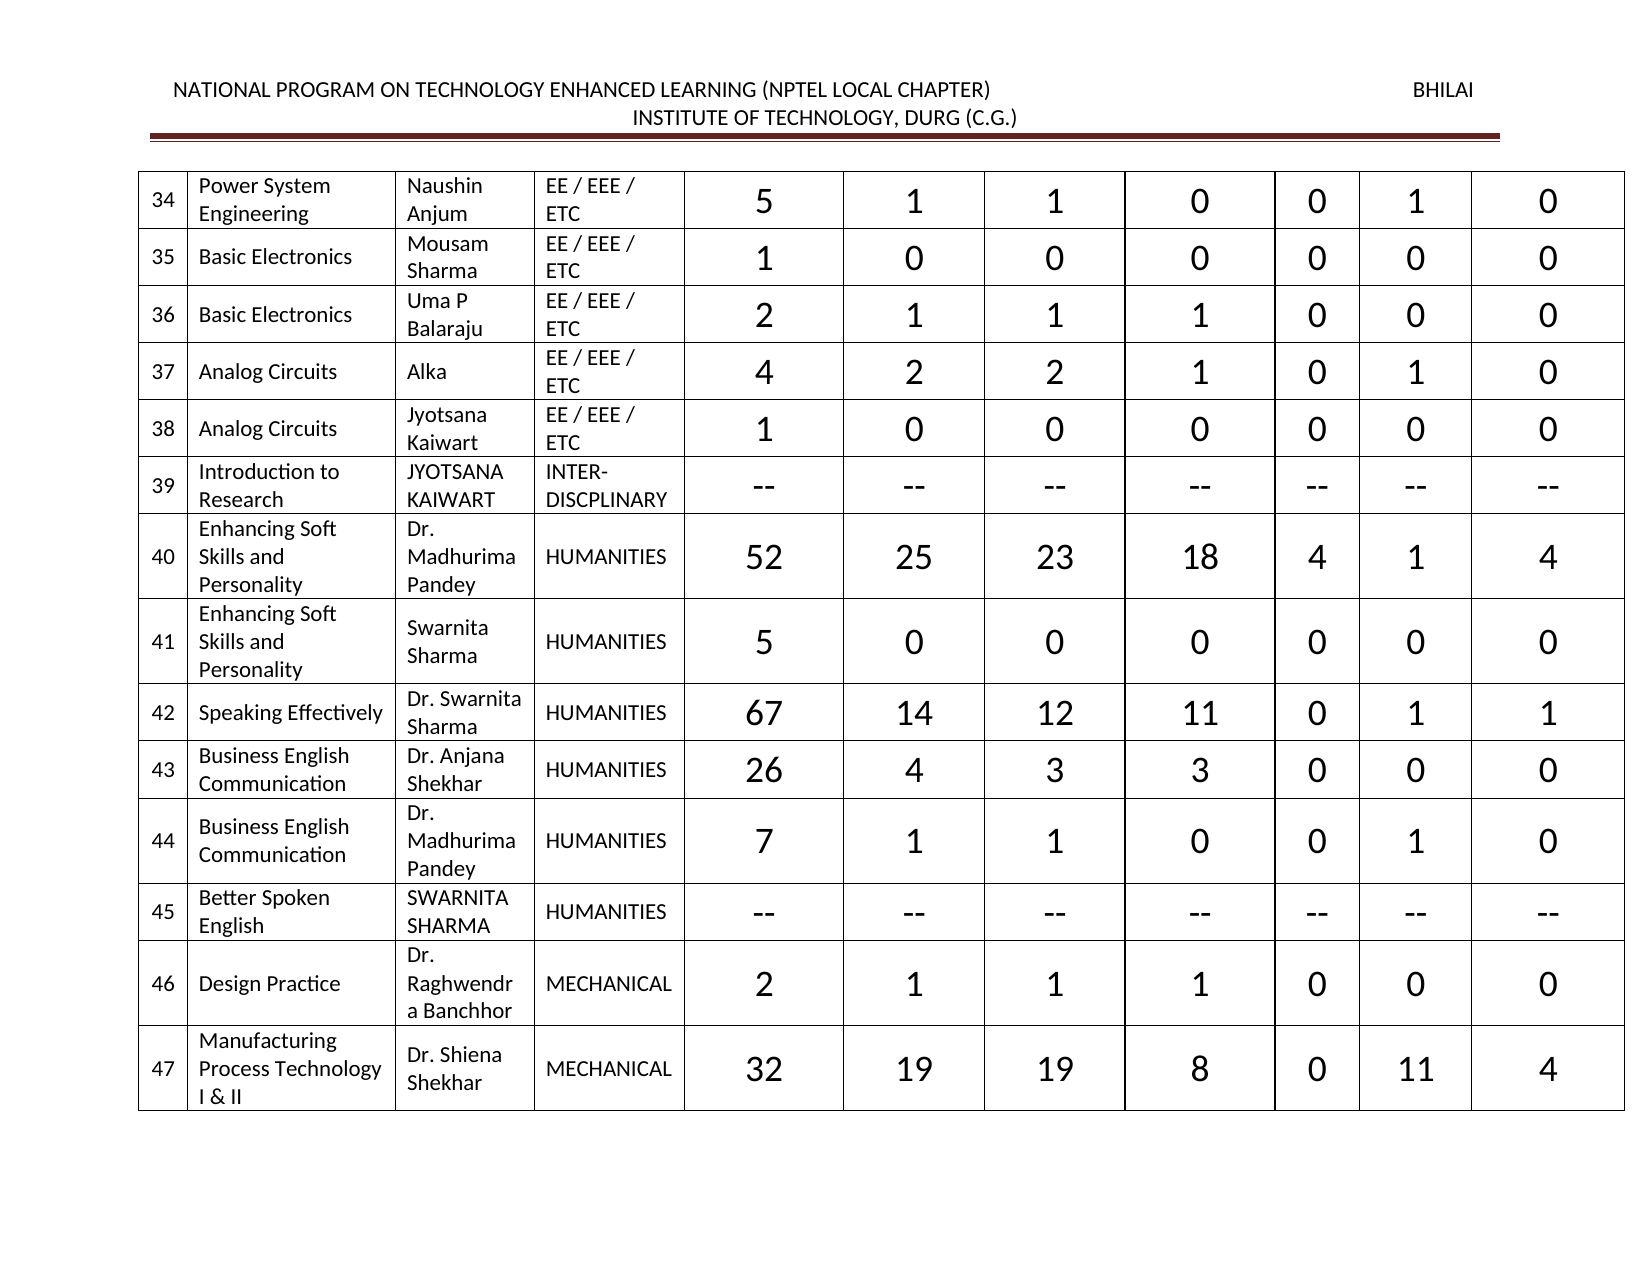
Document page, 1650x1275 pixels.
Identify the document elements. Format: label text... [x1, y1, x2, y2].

table_cell Enhancing Soft Skills and Personality [188, 599, 395, 683]
table_cell 32 [685, 1026, 843, 1110]
table_cell 43 [139, 741, 187, 797]
table_cell -- [1360, 884, 1471, 939]
table_cell 12 [985, 684, 1124, 740]
table_cell 1 [685, 229, 843, 285]
table_cell -- [1472, 457, 1624, 513]
table_cell 4 [1472, 514, 1624, 598]
table_cell -- [1276, 884, 1359, 939]
table_cell 5 [685, 599, 843, 683]
table_cell -- [985, 884, 1124, 939]
table_cell 23 [985, 514, 1124, 598]
table_cell 37 [139, 343, 187, 399]
table_cell 1 [1360, 799, 1471, 882]
table_cell 1 [1126, 343, 1274, 399]
table_cell 36 [139, 286, 187, 342]
table_cell 0 [844, 400, 984, 456]
table_cell HUMANITIES [535, 599, 684, 683]
table_cell Manufacturing Process Technology I & II [188, 1026, 395, 1110]
table_cell 0 [1472, 286, 1624, 342]
table_cell Analog Circuits [188, 343, 395, 399]
table_cell Naushin Anjum [396, 172, 534, 228]
table_cell 0 [1360, 229, 1471, 285]
table_cell 0 [1472, 741, 1624, 797]
table_cell 0 [1126, 229, 1274, 285]
table_cell 2 [685, 286, 843, 342]
table_cell Jyotsana Kaiwart [396, 400, 534, 456]
table_cell 67 [685, 684, 843, 740]
table_cell HUMANITIES [535, 684, 684, 740]
table_cell 4 [844, 741, 984, 797]
table_cell 0 [1472, 799, 1624, 882]
table_cell 0 [1472, 400, 1624, 456]
table_cell Dr. Anjana Shekhar [396, 741, 534, 797]
table_cell 0 [1126, 400, 1274, 456]
table_cell JYOTSANA KAIWART [396, 457, 534, 513]
table_cell 1 [1360, 684, 1471, 740]
table_cell HUMANITIES [535, 799, 684, 882]
table_cell Dr. Swarnita Sharma [396, 684, 534, 740]
table_cell 1 [985, 941, 1124, 1025]
table_cell 1 [985, 172, 1124, 228]
table_cell 39 [139, 457, 187, 513]
table_cell EE / EEE / ETC [535, 400, 684, 456]
table_cell 0 [1360, 400, 1471, 456]
table_cell 0 [1472, 941, 1624, 1025]
table_cell 0 [1276, 799, 1359, 882]
table_cell Dr. Madhurima Pandey [396, 514, 534, 598]
table_cell 0 [1276, 172, 1359, 228]
table_cell 2 [685, 941, 843, 1025]
table_cell SWARNITA SHARMA [396, 884, 534, 939]
table_cell Dr. Shiena Shekhar [396, 1026, 534, 1110]
table_cell 2 [844, 343, 984, 399]
table_cell 0 [1472, 599, 1624, 683]
table_cell INTER-DISCPLINARY [535, 457, 684, 513]
table_cell 0 [1360, 286, 1471, 342]
table_cell 1 [1360, 514, 1471, 598]
table_cell 1 [1126, 941, 1274, 1025]
table_cell 40 [139, 514, 187, 598]
table_cell 35 [139, 229, 187, 285]
table_cell 0 [985, 400, 1124, 456]
table_cell -- [844, 457, 984, 513]
table_cell Enhancing Soft Skills and Personality [188, 514, 395, 598]
table_cell 0 [1276, 286, 1359, 342]
table_cell Alka [396, 343, 534, 399]
table_cell 0 [1276, 343, 1359, 399]
table_cell 0 [1276, 941, 1359, 1025]
table_cell 41 [139, 599, 187, 683]
table_cell Better Spoken English [188, 884, 395, 939]
table_cell 2 [985, 343, 1124, 399]
table_cell EE / EEE / ETC [535, 172, 684, 228]
table_cell 7 [685, 799, 843, 882]
table_cell 4 [1276, 514, 1359, 598]
table_cell 5 [685, 172, 843, 228]
table_cell 14 [844, 684, 984, 740]
table_cell 4 [685, 343, 843, 399]
table_cell 11 [1360, 1026, 1471, 1110]
table_cell Introduction to Research [188, 457, 395, 513]
table_cell EE / EEE / ETC [535, 229, 684, 285]
table_cell EE / EEE / ETC [535, 286, 684, 342]
table_cell 1 [844, 286, 984, 342]
table_cell Basic Electronics [188, 286, 395, 342]
table_cell 11 [1126, 684, 1274, 740]
table_cell 0 [1276, 684, 1359, 740]
table_cell HUMANITIES [535, 884, 684, 939]
table_cell 1 [985, 286, 1124, 342]
table_cell 38 [139, 400, 187, 456]
table_cell 1 [985, 799, 1124, 882]
table_cell 1 [844, 799, 984, 882]
table_cell EE / EEE / ETC [535, 343, 684, 399]
table_cell Basic Electronics [188, 229, 395, 285]
table_cell 0 [1126, 172, 1274, 228]
table_cell 34 [139, 172, 187, 228]
table_cell Dr. Raghwendra Banchhor [396, 941, 534, 1025]
table_cell MECHANICAL [535, 941, 684, 1025]
table_cell 0 [1472, 343, 1624, 399]
table_cell 18 [1126, 514, 1274, 598]
table_cell 3 [985, 741, 1124, 797]
table_cell 1 [1126, 286, 1274, 342]
table_cell -- [1276, 457, 1359, 513]
table_cell 1 [844, 941, 984, 1025]
table_cell 0 [985, 599, 1124, 683]
table_cell 8 [1126, 1026, 1274, 1110]
table_cell HUMANITIES [535, 514, 684, 598]
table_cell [188, 172, 395, 228]
table_cell 42 [139, 684, 187, 740]
table_cell 0 [1276, 599, 1359, 683]
table_cell 1 [1360, 172, 1471, 228]
table_cell 0 [985, 229, 1124, 285]
table_cell Business English Communication [188, 741, 395, 797]
table_cell 25 [844, 514, 984, 598]
table_cell 3 [1126, 741, 1274, 797]
table_cell 0 [1276, 400, 1359, 456]
table_cell 0 [1126, 599, 1274, 683]
table_cell 19 [844, 1026, 984, 1110]
table_cell 0 [1360, 941, 1471, 1025]
table_cell Business English Communication [188, 799, 395, 882]
table_cell -- [1472, 884, 1624, 939]
table_cell 26 [685, 741, 843, 797]
table_cell -- [685, 457, 843, 513]
table_cell -- [1360, 457, 1471, 513]
table_cell Dr. Madhurima Pandey [396, 799, 534, 882]
table_cell MECHANICAL [535, 1026, 684, 1110]
table_cell 0 [844, 599, 984, 683]
table_cell -- [1126, 884, 1274, 939]
table_cell 47 [139, 1026, 187, 1110]
table_cell HUMANITIES [535, 741, 684, 797]
table_cell 1 [1472, 684, 1624, 740]
table_cell 0 [1276, 229, 1359, 285]
table_cell 0 [1360, 599, 1471, 683]
table_cell 45 [139, 884, 187, 939]
table_cell 1 [685, 400, 843, 456]
table_cell 0 [1276, 1026, 1359, 1110]
table_cell -- [985, 457, 1124, 513]
table_cell 4 [1472, 1026, 1624, 1110]
table_cell 0 [1126, 799, 1274, 882]
table_cell Swarnita Sharma [396, 599, 534, 683]
table_cell Analog Circuits [188, 400, 395, 456]
table_cell 44 [139, 799, 187, 882]
table_cell 46 [139, 941, 187, 1025]
table_cell 0 [1472, 229, 1624, 285]
table_cell Design Practice [188, 941, 395, 1025]
table_cell Uma P Balaraju [396, 286, 534, 342]
table_cell Mousam Sharma [396, 229, 534, 285]
table_cell Speaking Effectively [188, 684, 395, 740]
table_cell 52 [685, 514, 843, 598]
table_cell 19 [985, 1026, 1124, 1110]
table_cell 1 [1360, 343, 1471, 399]
table_cell 1 [844, 172, 984, 228]
table_cell 0 [1360, 741, 1471, 797]
table_cell 0 [1276, 741, 1359, 797]
table_cell -- [685, 884, 843, 939]
table_cell -- [844, 884, 984, 939]
table_cell -- [1126, 457, 1274, 513]
table_cell 0 [1472, 172, 1624, 228]
table_cell 0 [844, 229, 984, 285]
